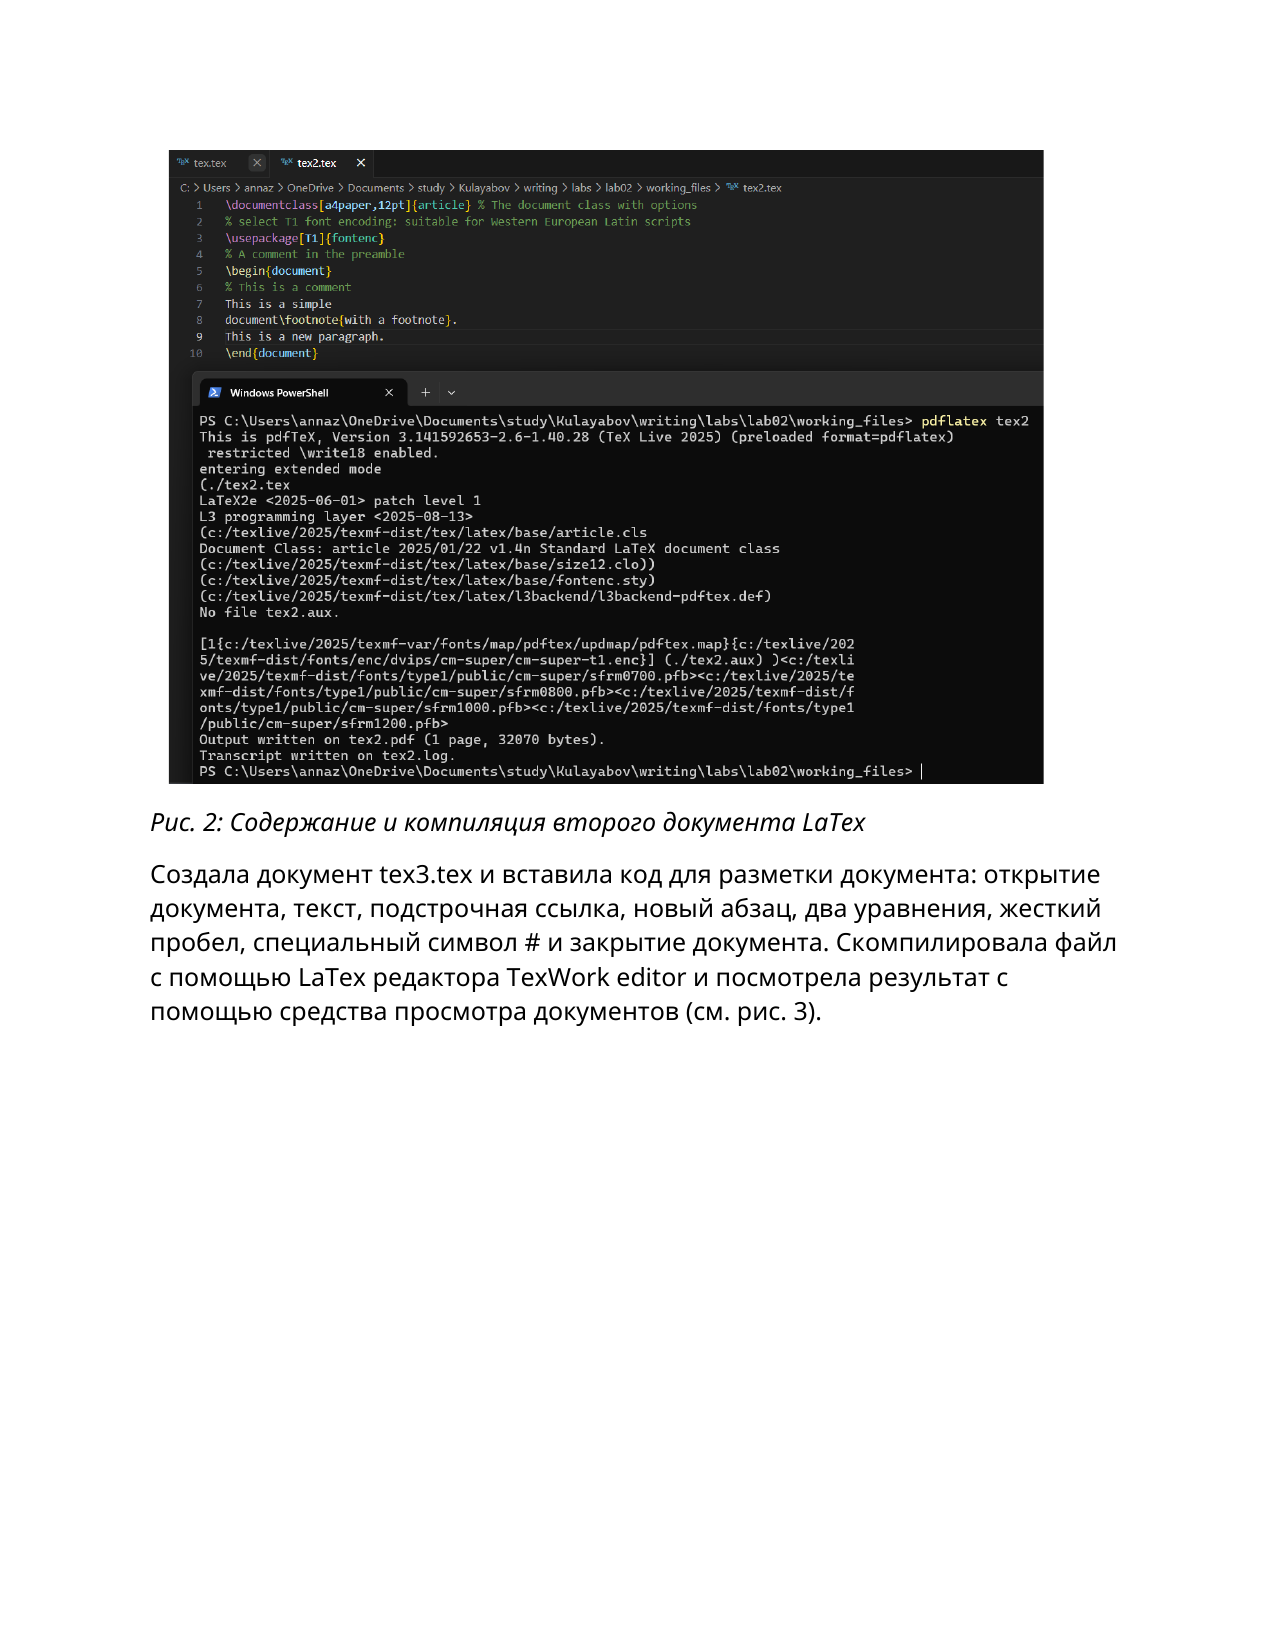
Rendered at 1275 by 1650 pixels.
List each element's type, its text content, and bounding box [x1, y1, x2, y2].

text Рис. 2: Содержание и компиляция второго документа LaTex [150, 804, 1125, 838]
picture [168, 150, 1044, 784]
text Создала документ tex3.tex и вставила код для разметки документа: открытие документа, текст, подстрочная ссылка, новый абзац, два уравнения, жесткий пробел, специальный символ # и закрытие документа. Скомпилировала файл с помощью LaTex редактора TexWork editor и посмотрела результат с помощью средства просмотра документов (см. рис. 3). [150, 857, 1125, 1027]
